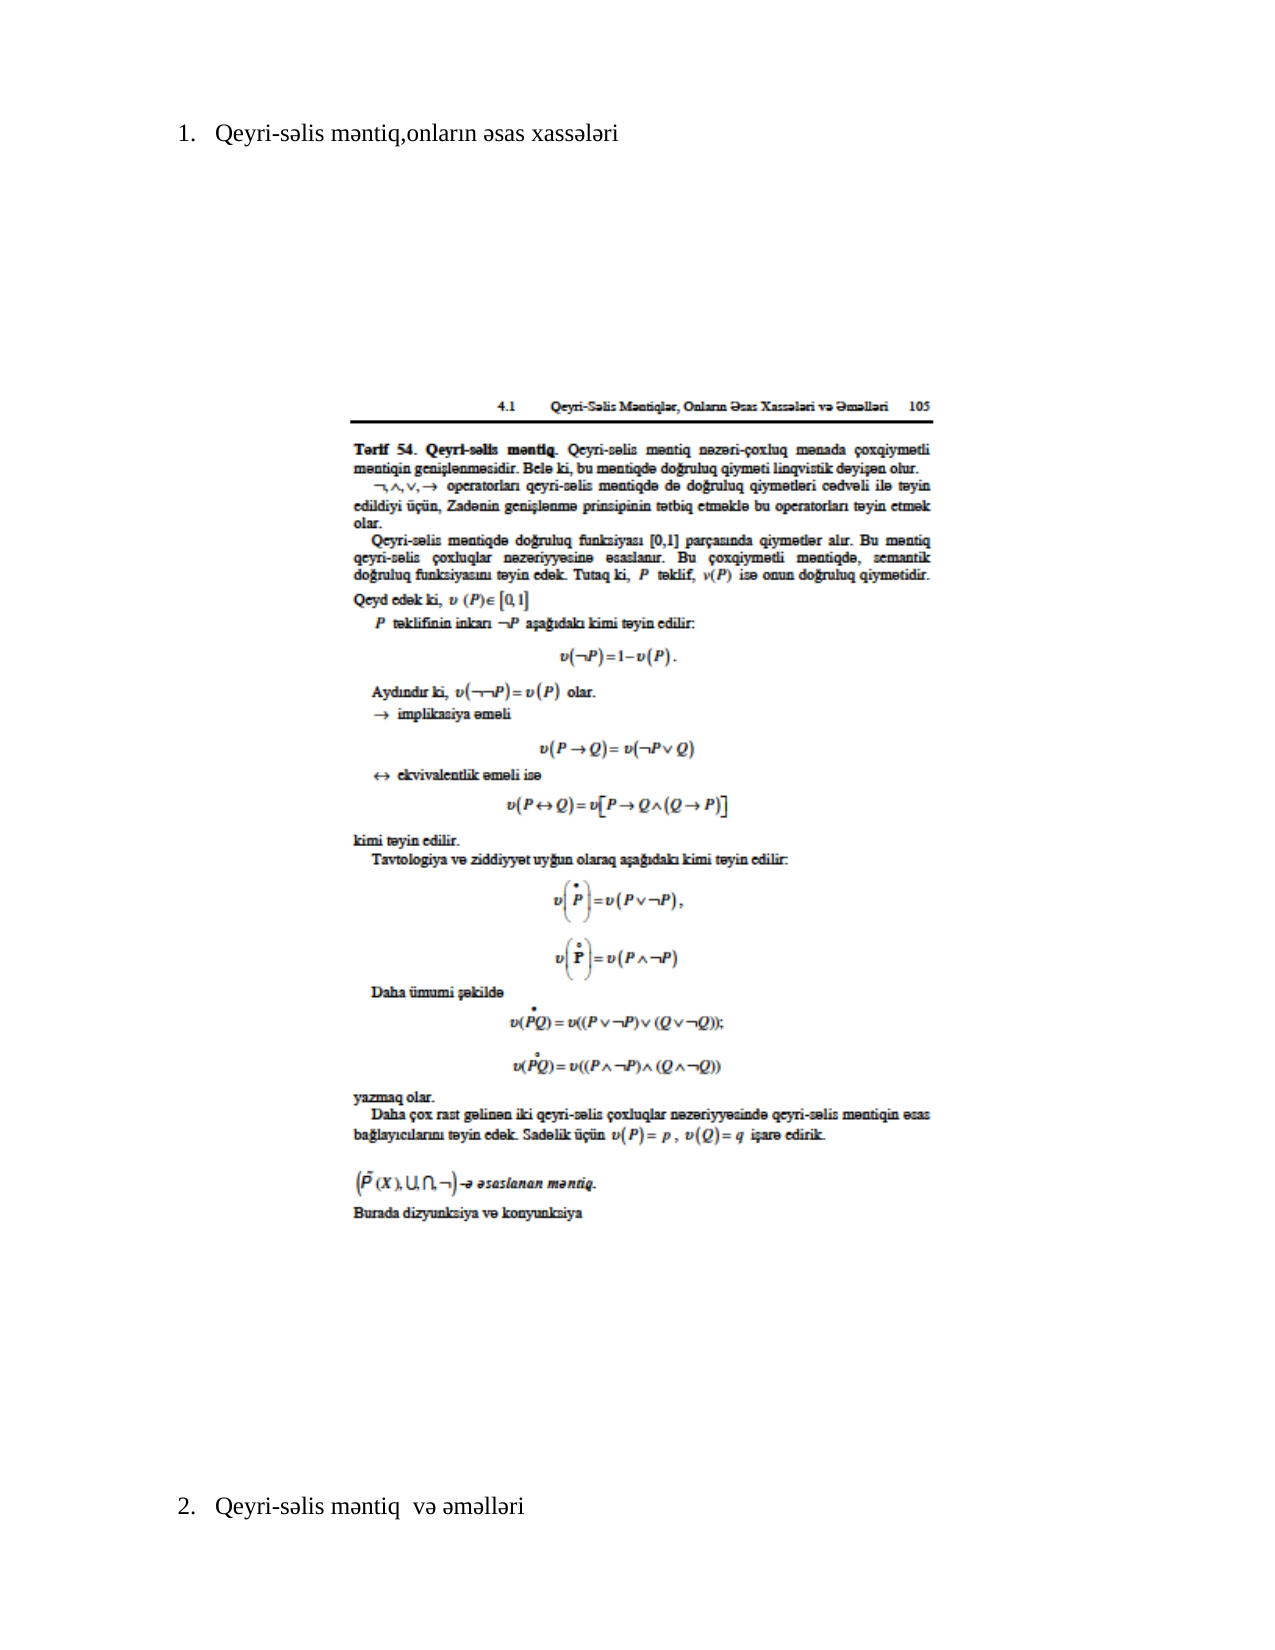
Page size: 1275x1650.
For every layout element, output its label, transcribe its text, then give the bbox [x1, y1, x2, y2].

picture [177, 175, 1107, 1492]
list Qeyri-səlis məntiq,onların əsas xassələri [177, 118, 1186, 147]
list Qeyri-səlis məntiq və əməlləri [177, 1491, 1186, 1520]
